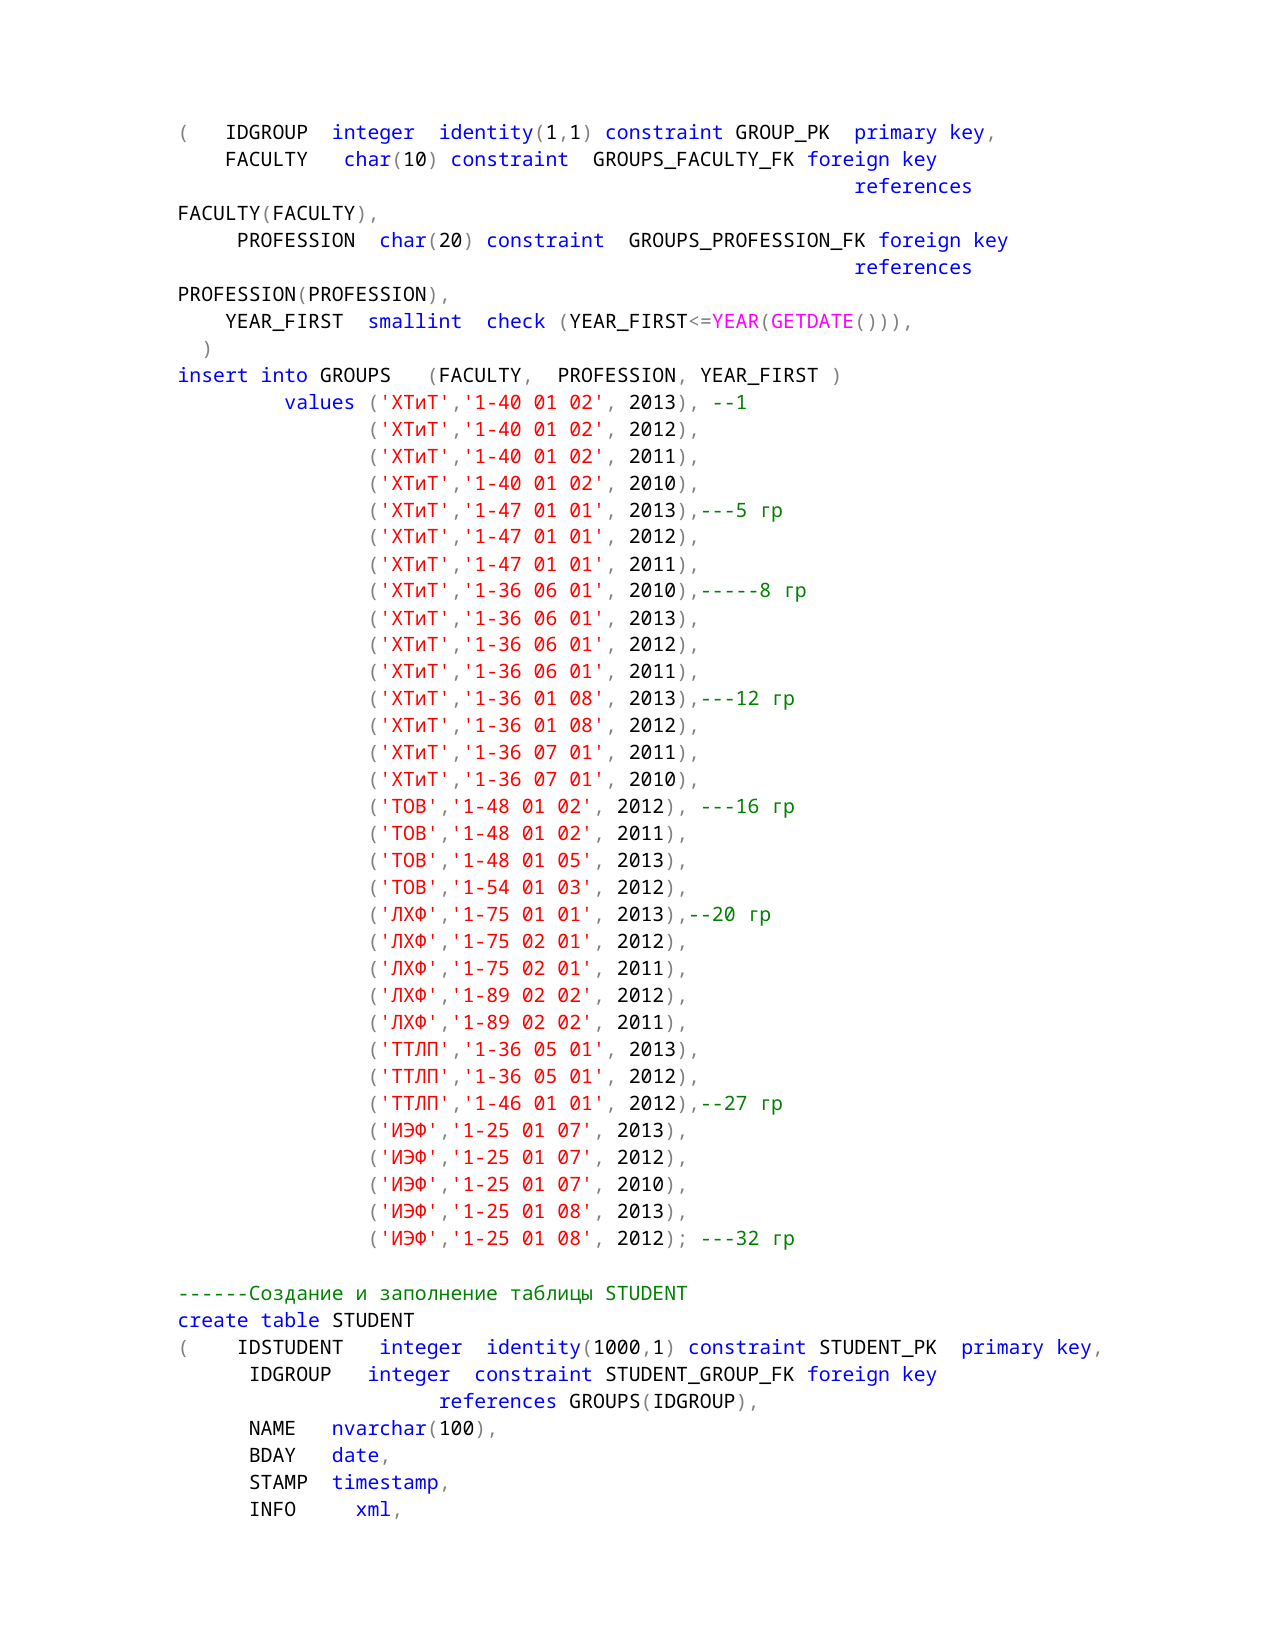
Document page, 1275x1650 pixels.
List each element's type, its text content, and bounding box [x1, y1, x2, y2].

text ------Создание и заполнение таблицы STUDENT [177, 1279, 1186, 1306]
text ('ТОВ','1-48 01 02', 2011), [177, 819, 1186, 847]
text references FACULTY(FACULTY), [177, 172, 1186, 226]
text BDAY date, [177, 1441, 1186, 1468]
text values ('ХТиТ','1-40 01 02', 2013), --1 [177, 388, 1186, 415]
text ('ТТЛП','1-36 05 01', 2012), [177, 1062, 1186, 1089]
text ('ЛХФ','1-75 01 01', 2013),--20 гр [177, 901, 1186, 927]
text ('ХТиТ','1-36 06 01', 2011), [177, 658, 1186, 685]
text ('ХТиТ','1-40 01 02', 2012), [177, 415, 1186, 442]
text ) [177, 334, 1186, 361]
text IDGROUP integer constraint STUDENT_GROUP_FK foreign key [177, 1360, 1186, 1387]
text ('ХТиТ','1-47 01 01', 2011), [177, 550, 1186, 577]
text ('ТОВ','1-48 01 02', 2012), ---16 гр [177, 793, 1186, 819]
text ('ХТиТ','1-36 07 01', 2011), [177, 739, 1186, 766]
text FACULTY char(10) constraint GROUPS_FACULTY_FK foreign key [177, 145, 1186, 172]
text insert into GROUPS (FACULTY, PROFESSION, YEAR_FIRST ) [177, 361, 1186, 388]
text ( IDGROUP integer identity(1,1) constraint GROUP_PK primary key, [177, 118, 1186, 145]
text ('ИЭФ','1-25 01 07', 2013), [177, 1116, 1186, 1143]
text ('ТОВ','1-48 01 05', 2013), [177, 847, 1186, 873]
text YEAR_FIRST smallint check (YEAR_FIRST<=YEAR(GETDATE())), [177, 307, 1186, 334]
text ('ХТиТ','1-36 06 01', 2012), [177, 631, 1186, 658]
text NAME nvarchar(100), [177, 1414, 1186, 1441]
text ('ХТиТ','1-40 01 02', 2010), [177, 469, 1186, 496]
text ('ТТЛП','1-36 05 01', 2013), [177, 1035, 1186, 1062]
text ('ИЭФ','1-25 01 08', 2013), [177, 1197, 1186, 1224]
text ( IDSTUDENT integer identity(1000,1) constraint STUDENT_PK primary key, [177, 1333, 1186, 1360]
text ('ХТиТ','1-36 07 01', 2010), [177, 766, 1186, 793]
text ('ЛХФ','1-89 02 02', 2012), [177, 981, 1186, 1008]
text ('ХТиТ','1-36 06 01', 2010),-----8 гр [177, 577, 1186, 604]
text ('ЛХФ','1-75 02 01', 2012), [177, 927, 1186, 954]
text ('ХТиТ','1-36 01 08', 2012), [177, 712, 1186, 739]
text ('ХТиТ','1-36 06 01', 2013), [177, 604, 1186, 631]
text ('ЛХФ','1-75 02 01', 2011), [177, 954, 1186, 981]
text INFO xml, [177, 1495, 1186, 1522]
text ('ХТиТ','1-47 01 01', 2012), [177, 523, 1186, 550]
text create table STUDENT [177, 1306, 1186, 1333]
text ('ЛХФ','1-89 02 02', 2011), [177, 1008, 1186, 1035]
text PROFESSION char(20) constraint GROUPS_PROFESSION_FK foreign key [177, 226, 1186, 253]
text ('ИЭФ','1-25 01 07', 2010), [177, 1170, 1186, 1197]
text ('ТТЛП','1-46 01 01', 2012),--27 гр [177, 1089, 1186, 1116]
text references GROUPS(IDGROUP), [177, 1387, 1186, 1414]
text ('ХТиТ','1-40 01 02', 2011), [177, 442, 1186, 469]
text ('ИЭФ','1-25 01 08', 2012); ---32 гр [177, 1224, 1186, 1251]
text ('ХТиТ','1-47 01 01', 2013),---5 гр [177, 496, 1186, 523]
text ('ХТиТ','1-36 01 08', 2013),---12 гр [177, 685, 1186, 712]
text ('ТОВ','1-54 01 03', 2012), [177, 873, 1186, 901]
text references PROFESSION(PROFESSION), [177, 253, 1186, 307]
text ('ИЭФ','1-25 01 07', 2012), [177, 1143, 1186, 1170]
text STAMP timestamp, [177, 1468, 1186, 1495]
